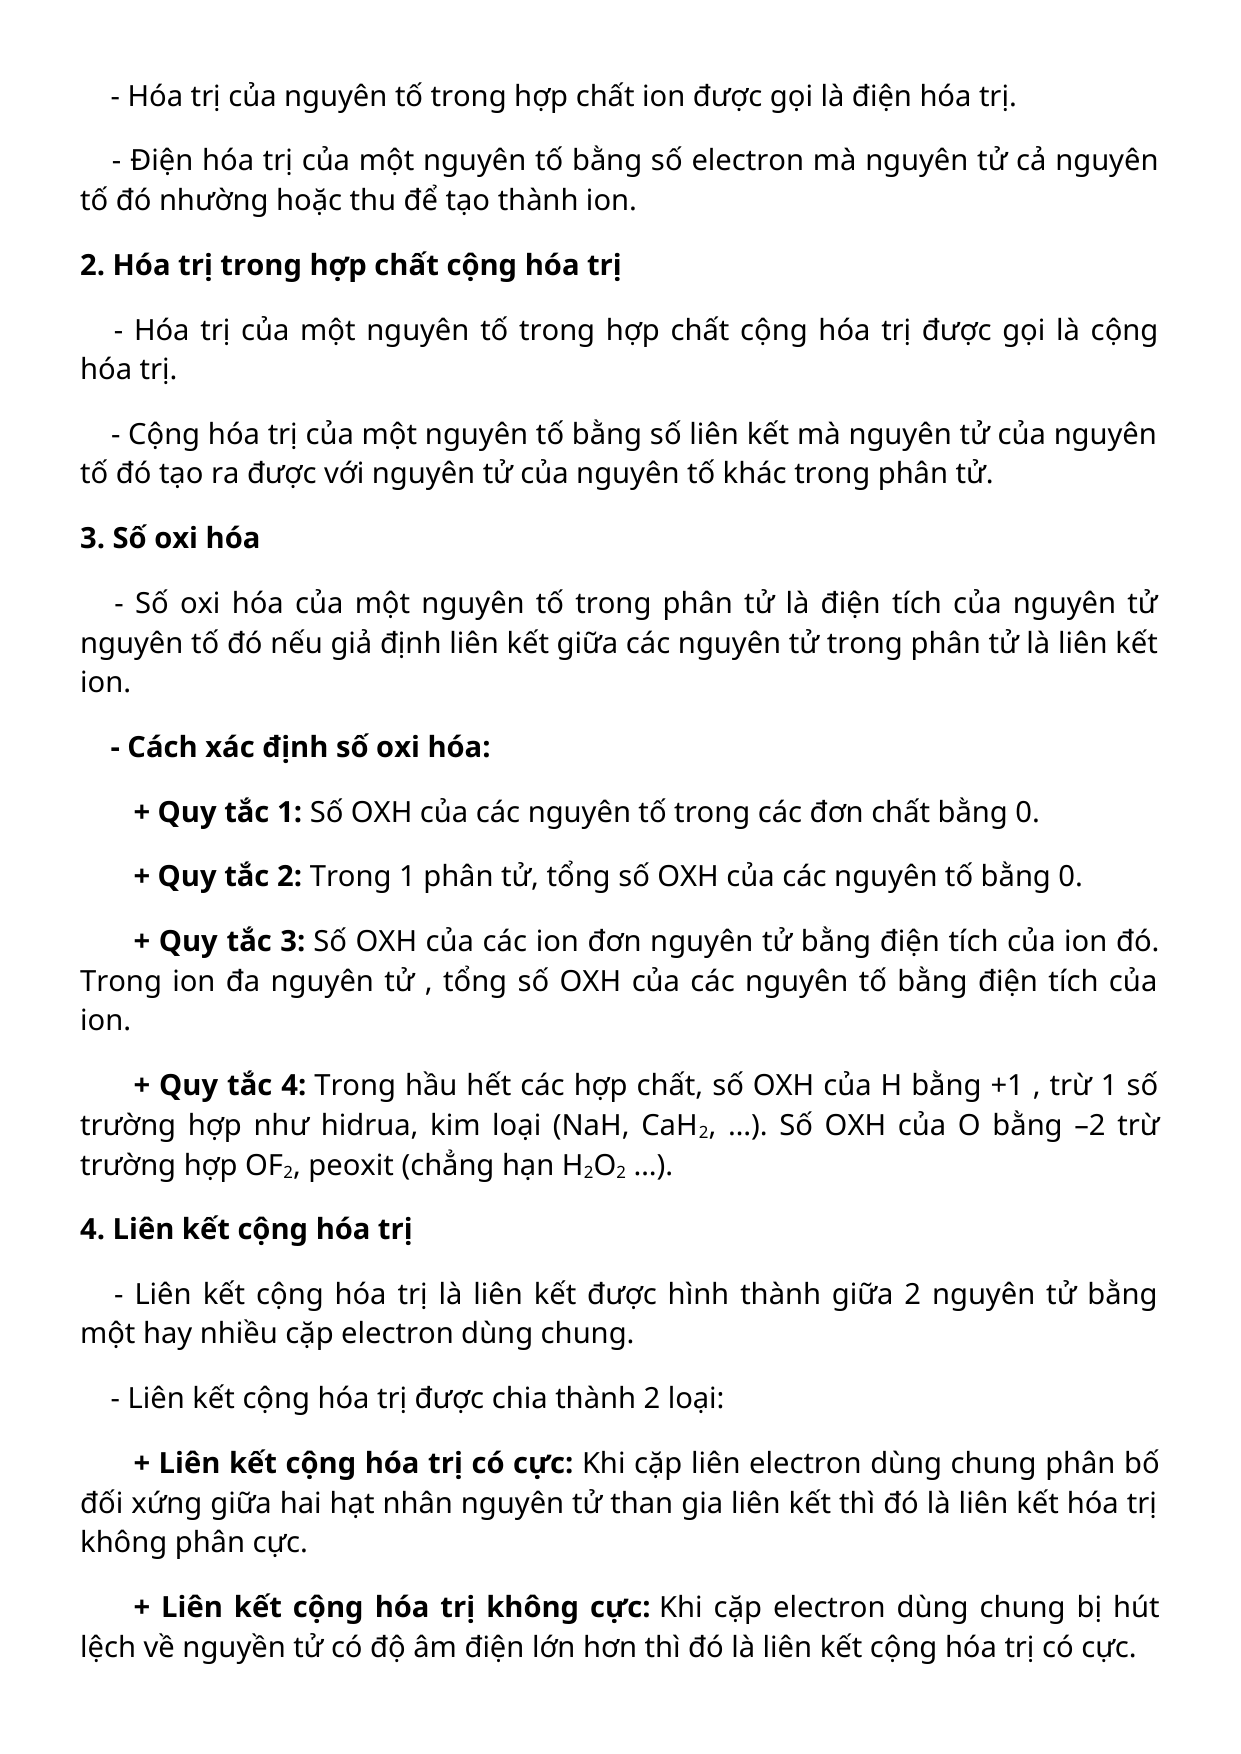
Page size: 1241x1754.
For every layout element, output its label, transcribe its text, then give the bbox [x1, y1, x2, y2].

text - Liên kết cộng hóa trị là liên kết được hình thành giữa 2 nguyên tử bằng một hay nhiều cặp electron dùng chung. [80, 1273, 1160, 1352]
text - Số oxi hóa của một nguyên tố trong phân tử là điện tích của nguyên tử nguyên tố đó nếu giả định liên kết giữa các nguyên tử trong phân tử là liên kết ion. [80, 582, 1160, 701]
text - Hóa trị của một nguyên tố trong hợp chất cộng hóa trị được gọi là cộng hóa trị. [80, 309, 1160, 388]
text + Quy tắc 4: Trong hầu hết các hợp chất, số OXH của H bằng +1 , trừ 1 số trường hợp như hidrua, kim loại (NaH, CaH2, …). Số OXH của O bằng –2 trừ trường hợp OF2, peoxit (chẳng hạn H2O2 …). [80, 1064, 1160, 1183]
text + Liên kết cộng hóa trị có cực: Khi cặp liên electron dùng chung phân bố đối xứng giữa hai hạt nhân nguyên tử than gia liên kết thì đó là liên kết hóa trị không phân cực. [80, 1442, 1160, 1561]
text + Quy tắc 1: Số OXH của các nguyên tố trong các đơn chất bằng 0. [80, 791, 1160, 831]
text - Điện hóa trị của một nguyên tố bằng số electron mà nguyên tử cả nguyên tố đó nhường hoặc thu để tạo thành ion. [80, 140, 1160, 219]
text - Cộng hóa trị của một nguyên tố bằng số liên kết mà nguyên tử của nguyên tố đó tạo ra được với nguyên tử của nguyên tố khác trong phân tử. [80, 413, 1160, 492]
text - Hóa trị của nguyên tố trong hợp chất ion được gọi là điện hóa trị. [80, 75, 1160, 115]
text - Liên kết cộng hóa trị được chia thành 2 loại: [80, 1377, 1160, 1417]
text + Quy tắc 3: Số OXH của các ion đơn nguyên tử bằng điện tích của ion đó. Trong ion đa nguyên tử , tổng số OXH của các nguyên tố bằng điện tích của ion. [80, 920, 1160, 1039]
text 3. Số oxi hóa [80, 517, 1160, 557]
text + Liên kết cộng hóa trị không cực: Khi cặp electron dùng chung bị hút lệch về nguyền tử có độ âm điện lớn hơn thì đó là liên kết cộng hóa trị có cực. [80, 1586, 1160, 1666]
text - Cách xác định số oxi hóa: [80, 726, 1160, 766]
text + Quy tắc 2: Trong 1 phân tử, tổng số OXH của các nguyên tố bằng 0. [80, 856, 1160, 895]
text 4. Liên kết cộng hóa trị [80, 1208, 1160, 1248]
text 2. Hóa trị trong hợp chất cộng hóa trị [80, 244, 1160, 284]
